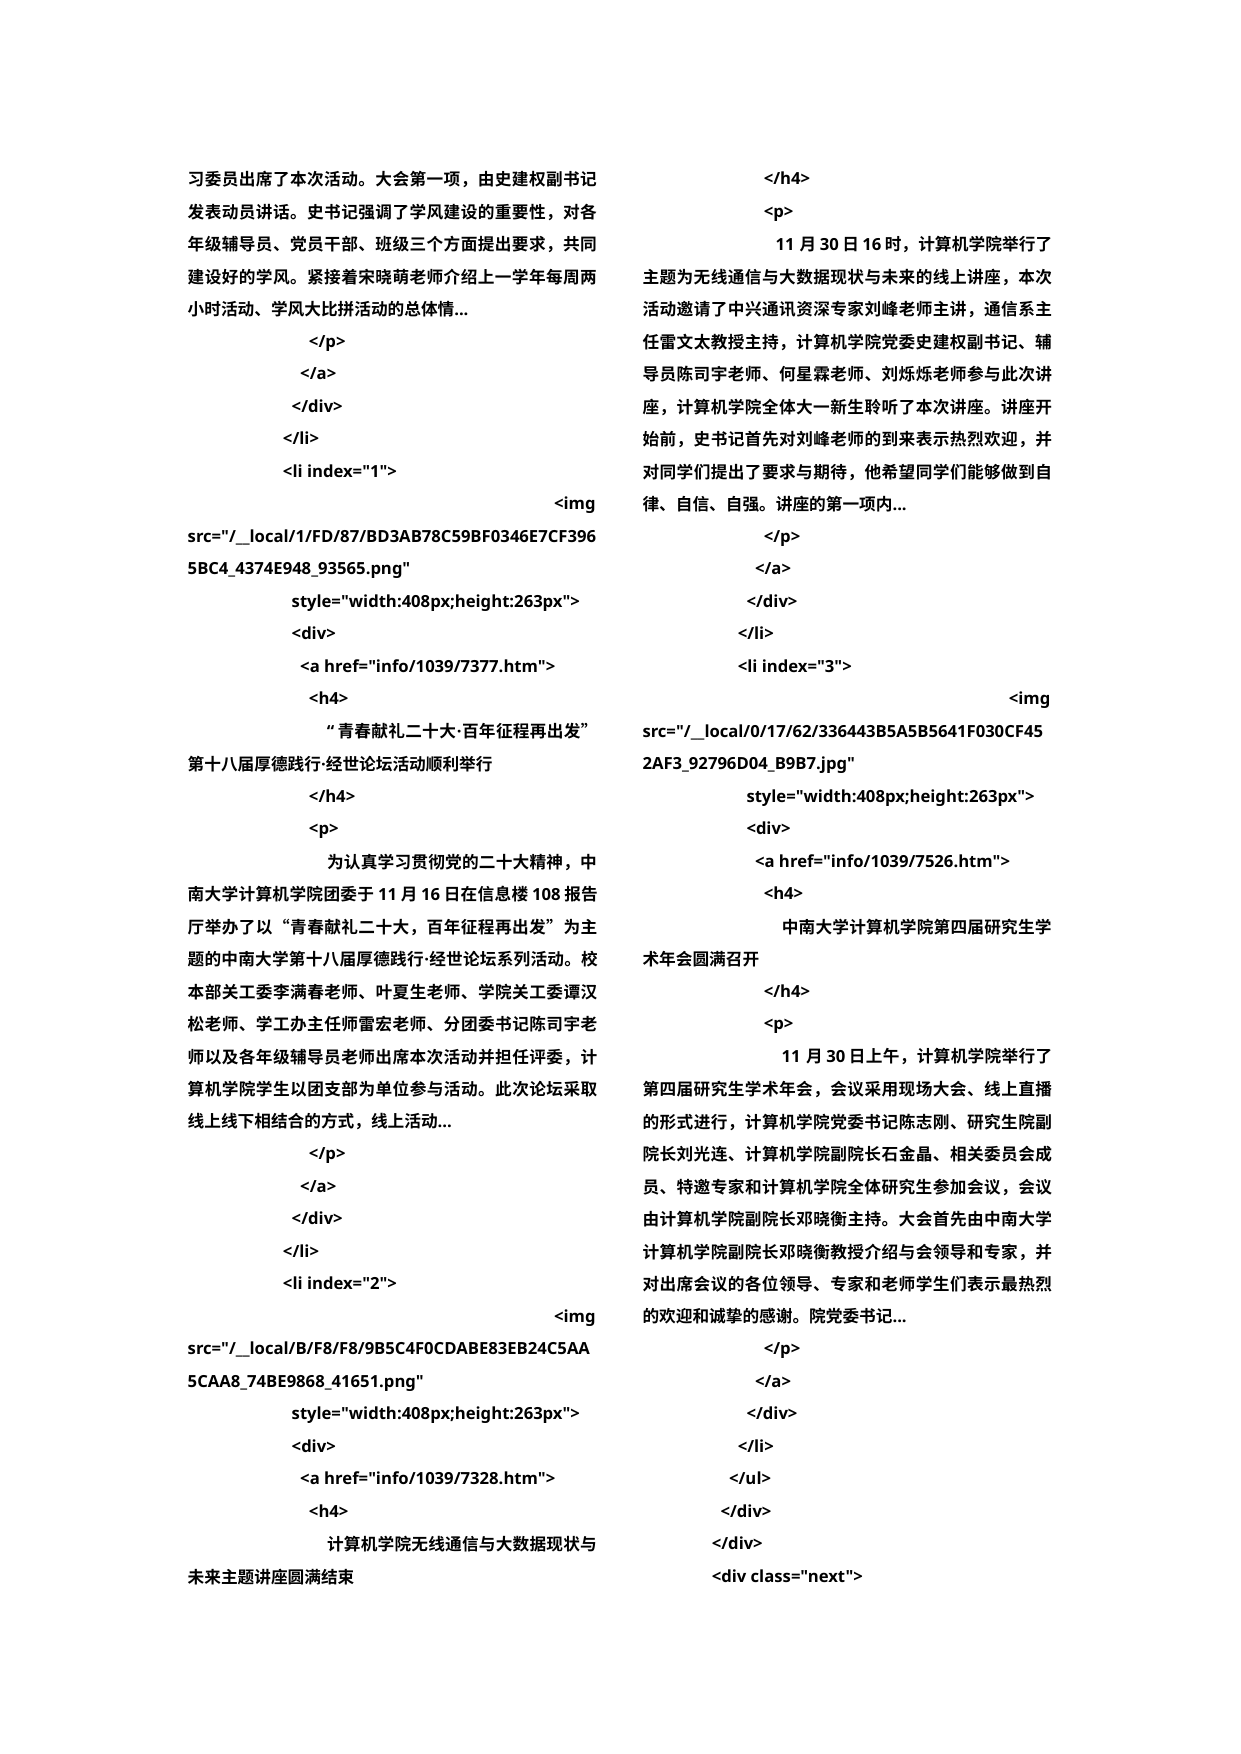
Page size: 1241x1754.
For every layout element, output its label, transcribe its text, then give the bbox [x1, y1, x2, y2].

text <div> [187, 1429, 598, 1462]
text </a> [642, 1364, 1053, 1397]
text </a> [187, 357, 598, 389]
text </li> [187, 1234, 598, 1267]
text <li index="1"> [187, 454, 598, 487]
text </a> [187, 1169, 598, 1202]
text <img src="/__local/0/17/62/336443B5A5B5641F030CF452AF3_92796D04_B9B7.jpg" [642, 682, 1053, 779]
text <p> [187, 812, 598, 844]
text 11月30日16时，计算机学院举行了主题为无线通信与大数据现状与未来的线上讲座，本次活动邀请了中兴通讯资深专家刘峰老师主讲，通信系主任雷文太教授主持，计算机学院党委史建权副书记、辅导员陈司宇老师、何星霖老师、刘烁烁老师参与此次讲座，计算机学院全体大一新生聆听了本次讲座。讲座开始前，史书记首先对刘峰老师的到来表示热烈欢迎，并对同学们提出了要求与期待，他希望同学们能够做到自律、自信、自强。讲座的第一项内... [642, 227, 1053, 519]
text <li index="3"> [642, 649, 1053, 682]
text <p> [642, 1007, 1053, 1039]
text </h4> [642, 974, 1053, 1007]
text style="width:408px;height:263px"> [187, 584, 598, 617]
text <li index="2"> [187, 1267, 598, 1299]
text </div> [187, 1202, 598, 1234]
text <a href="info/1039/7526.htm"> [642, 844, 1053, 877]
text <h4> [187, 682, 598, 714]
text </div> [187, 389, 598, 422]
text </p> [642, 519, 1053, 552]
text </li> [187, 422, 598, 454]
text </li> [642, 617, 1053, 649]
text </ul> [642, 1462, 1053, 1494]
text <p> [642, 194, 1053, 227]
text <div> [187, 617, 598, 649]
text <h4> [187, 1494, 598, 1527]
text <h4> [642, 877, 1053, 909]
text </h4> [642, 162, 1053, 194]
text </div> [642, 1397, 1053, 1429]
text <a href="info/1039/7328.htm"> [187, 1462, 598, 1494]
text </div> [642, 1494, 1053, 1527]
text 11月30日上午，计算机学院举行了第四届研究生学术年会，会议采用现场大会、线上直播的形式进行，计算机学院党委书记陈志刚、研究生院副院长刘光连、计算机学院副院长石金晶、相关委员会成员、特邀专家和计算机学院全体研究生参加会议，会议由计算机学院副院长邓晓衡主持。大会首先由中南大学计算机学院副院长邓晓衡教授介绍与会领导和专家，并对出席会议的各位领导、专家和老师学生们表示最热烈的欢迎和诚挚的感谢。院党委书记... [642, 1039, 1053, 1332]
text “青春献礼二十大·百年征程再出发” 第十八届厚德践行·经世论坛活动顺利举行 [187, 714, 598, 779]
text <img src="/__local/B/F8/F8/9B5C4F0CDABE83EB24C5AA5CAA8_74BE9868_41651.png" [187, 1299, 598, 1397]
text style="width:408px;height:263px"> [642, 779, 1053, 812]
text style="width:408px;height:263px"> [187, 1397, 598, 1429]
text </p> [642, 1332, 1053, 1364]
text </a> [642, 552, 1053, 584]
text <div class="next"> [642, 1559, 1053, 1592]
text </p> [187, 324, 598, 357]
text </div> [642, 1527, 1053, 1559]
text </p> [187, 1137, 598, 1169]
text 为认真学习贯彻党的二十大精神，中南大学计算机学院团委于11月16日在信息楼108报告厅举办了以“青春献礼二十大，百年征程再出发”为主题的中南大学第十八届厚德践行·经世论坛系列活动。校本部关工委李满春老师、叶夏生老师、学院关工委谭汉松老师、学工办主任师雷宏老师、分团委书记陈司宇老师以及各年级辅导员老师出席本次活动并担任评委，计算机学院学生以团支部为单位参与活动。此次论坛采取线上线下相结合的方式，线上活动... [187, 844, 598, 1137]
text 中南大学计算机学院第四届研究生学术年会圆满召开 [642, 909, 1053, 974]
text <img src="/__local/1/FD/87/BD3AB78C59BF0346E7CF3965BC4_4374E948_93565.png" [187, 487, 598, 584]
text <a href="info/1039/7377.htm"> [187, 649, 598, 682]
text 计算机学院无线通信与大数据现状与未来主题讲座圆满结束 [187, 1527, 598, 1592]
text <div> [642, 812, 1053, 844]
text </li> [642, 1429, 1053, 1462]
text </div> [642, 584, 1053, 617]
text </h4> [187, 779, 598, 812]
